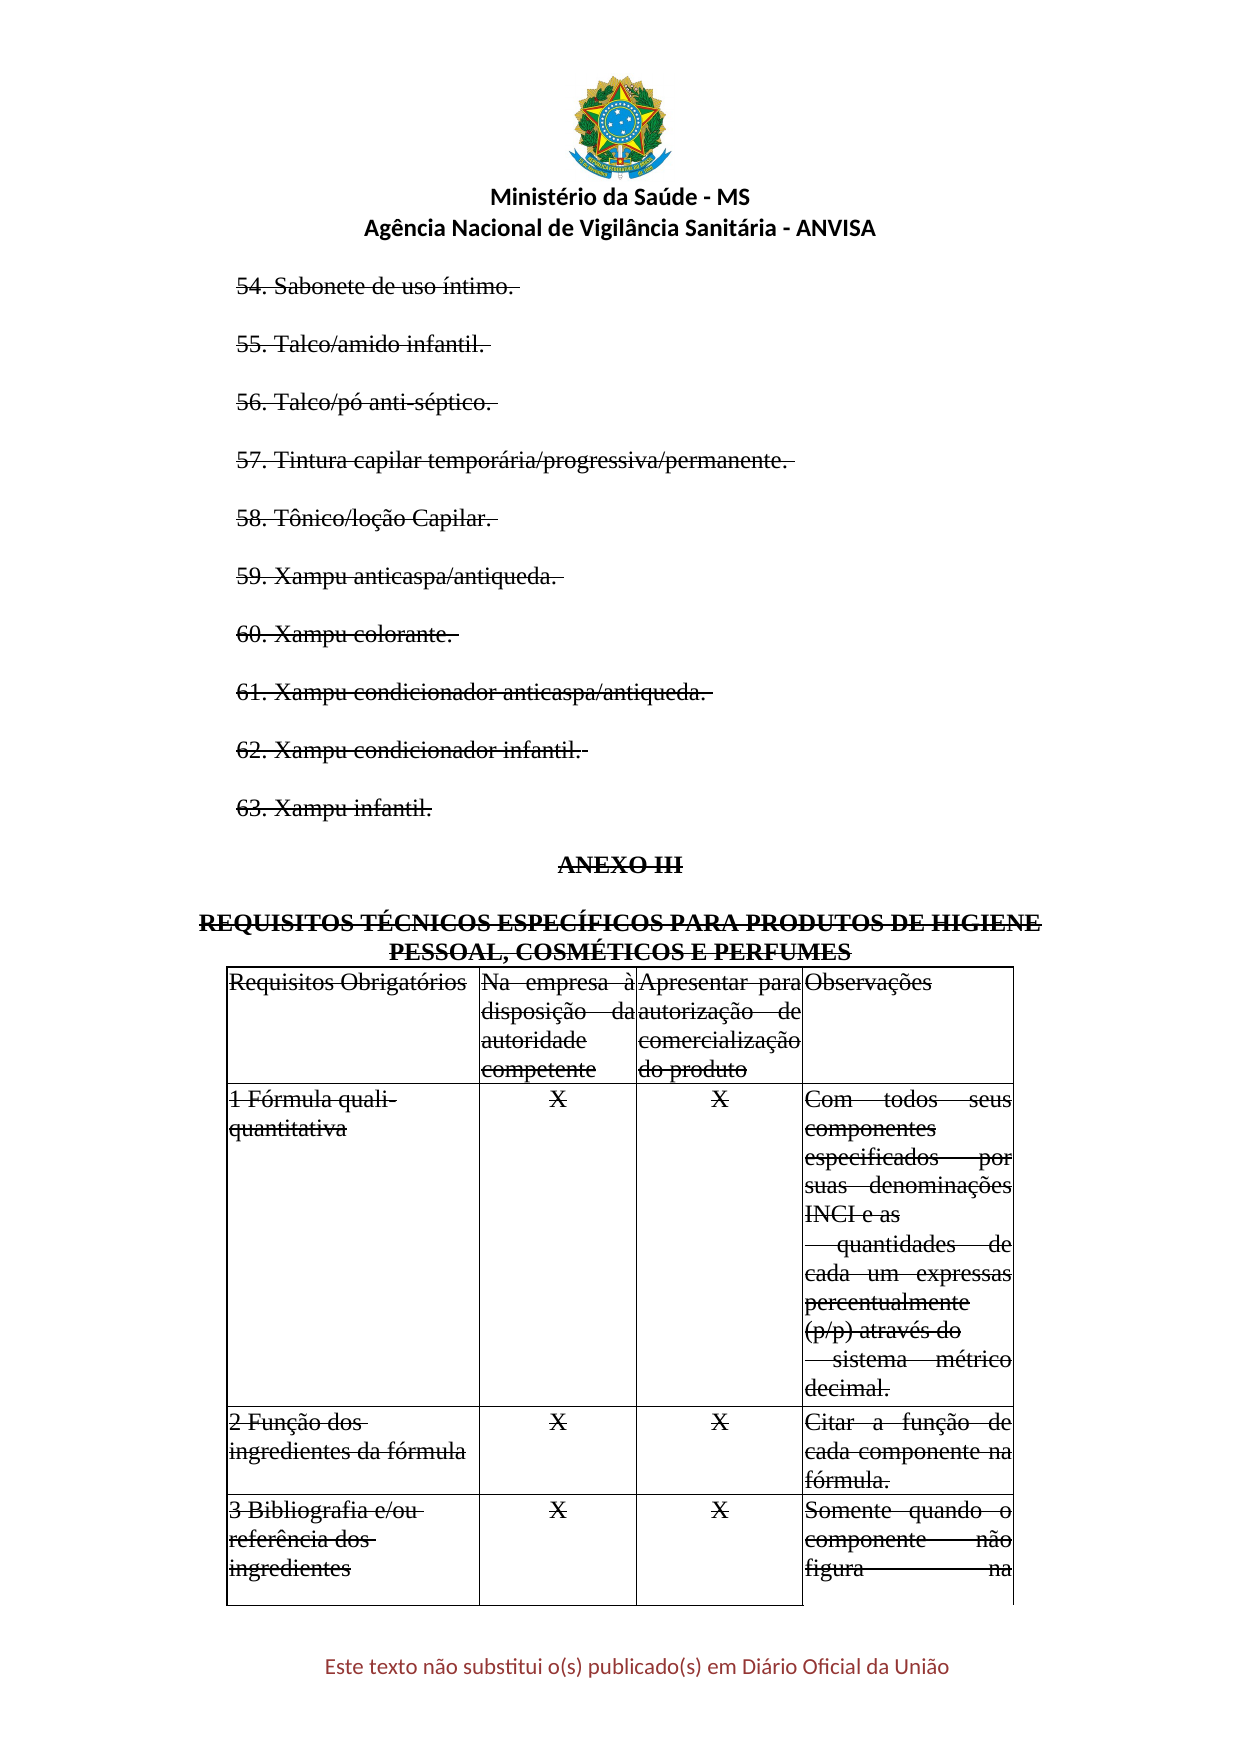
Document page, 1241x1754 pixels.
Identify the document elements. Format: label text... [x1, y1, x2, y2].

table_cell X [480, 1407, 636, 1494]
text 63. Xampu infantil. [236, 793, 1063, 821]
table_cell X [480, 1084, 636, 1406]
table_cell Somente quando o componente não figura na nomenclatura INCI ou não se enquadra [803, 1495, 1013, 1605]
text 58. Tônico/loção Capilar. [236, 503, 1063, 532]
table_cell quantidades de cada um expressas percentualmente (p/p) através do [803, 1228, 1013, 1344]
table_cell X [637, 1084, 802, 1406]
table_cell 2 Função dos ingredientes da fórmula [228, 1407, 479, 1494]
text 59. Xampu anticaspa/antiqueda. [236, 561, 1063, 590]
text 56. Talco/pó anti-séptico. [236, 387, 1063, 416]
text 62. Xampu condicionador infantil. [236, 735, 1063, 763]
picture [565, 73, 675, 182]
text 61. Xampu condicionador anticaspa/antiqueda. [236, 677, 1063, 706]
text 55. Talco/amido infantil. [236, 329, 1063, 358]
text ANEXO III [177, 851, 1063, 879]
text REQUISITOS TÉCNICOS ESPECÍFICOS PARA PRODUTOS DE HIGIENE PESSOAL, COSMÉTICOS E PERFUMES [177, 908, 1063, 966]
text 54. Sabonete de uso íntimo. [236, 271, 1063, 300]
table_cell X [637, 1495, 802, 1605]
table_cell sistema métrico decimal. [803, 1344, 1013, 1406]
table_header Requisitos Obrigatórios [228, 968, 479, 1082]
text 57. Tintura capilar temporária/progressiva/permanente. [236, 445, 1063, 474]
table_cell 1 Fórmula quali-quantitativa [228, 1084, 479, 1406]
table_header Observações [803, 968, 1013, 1082]
text 60. Xampu colorante. [236, 619, 1063, 648]
table_cell 3 Bibliografia e/ou referência dos ingredientes [228, 1495, 479, 1605]
table_header Apresentar para autorização de comercialização do produto [637, 968, 802, 1082]
table_cell X [637, 1407, 802, 1494]
table_cell X [480, 1495, 636, 1605]
table_cell Com todos seus componentes especificados por suas denominações INCI e as [803, 1084, 1013, 1228]
table_cell Citar a função de cada componente na fórmula. [803, 1407, 1013, 1494]
table_header Na empresa à disposição da autoridade competente [480, 968, 636, 1082]
